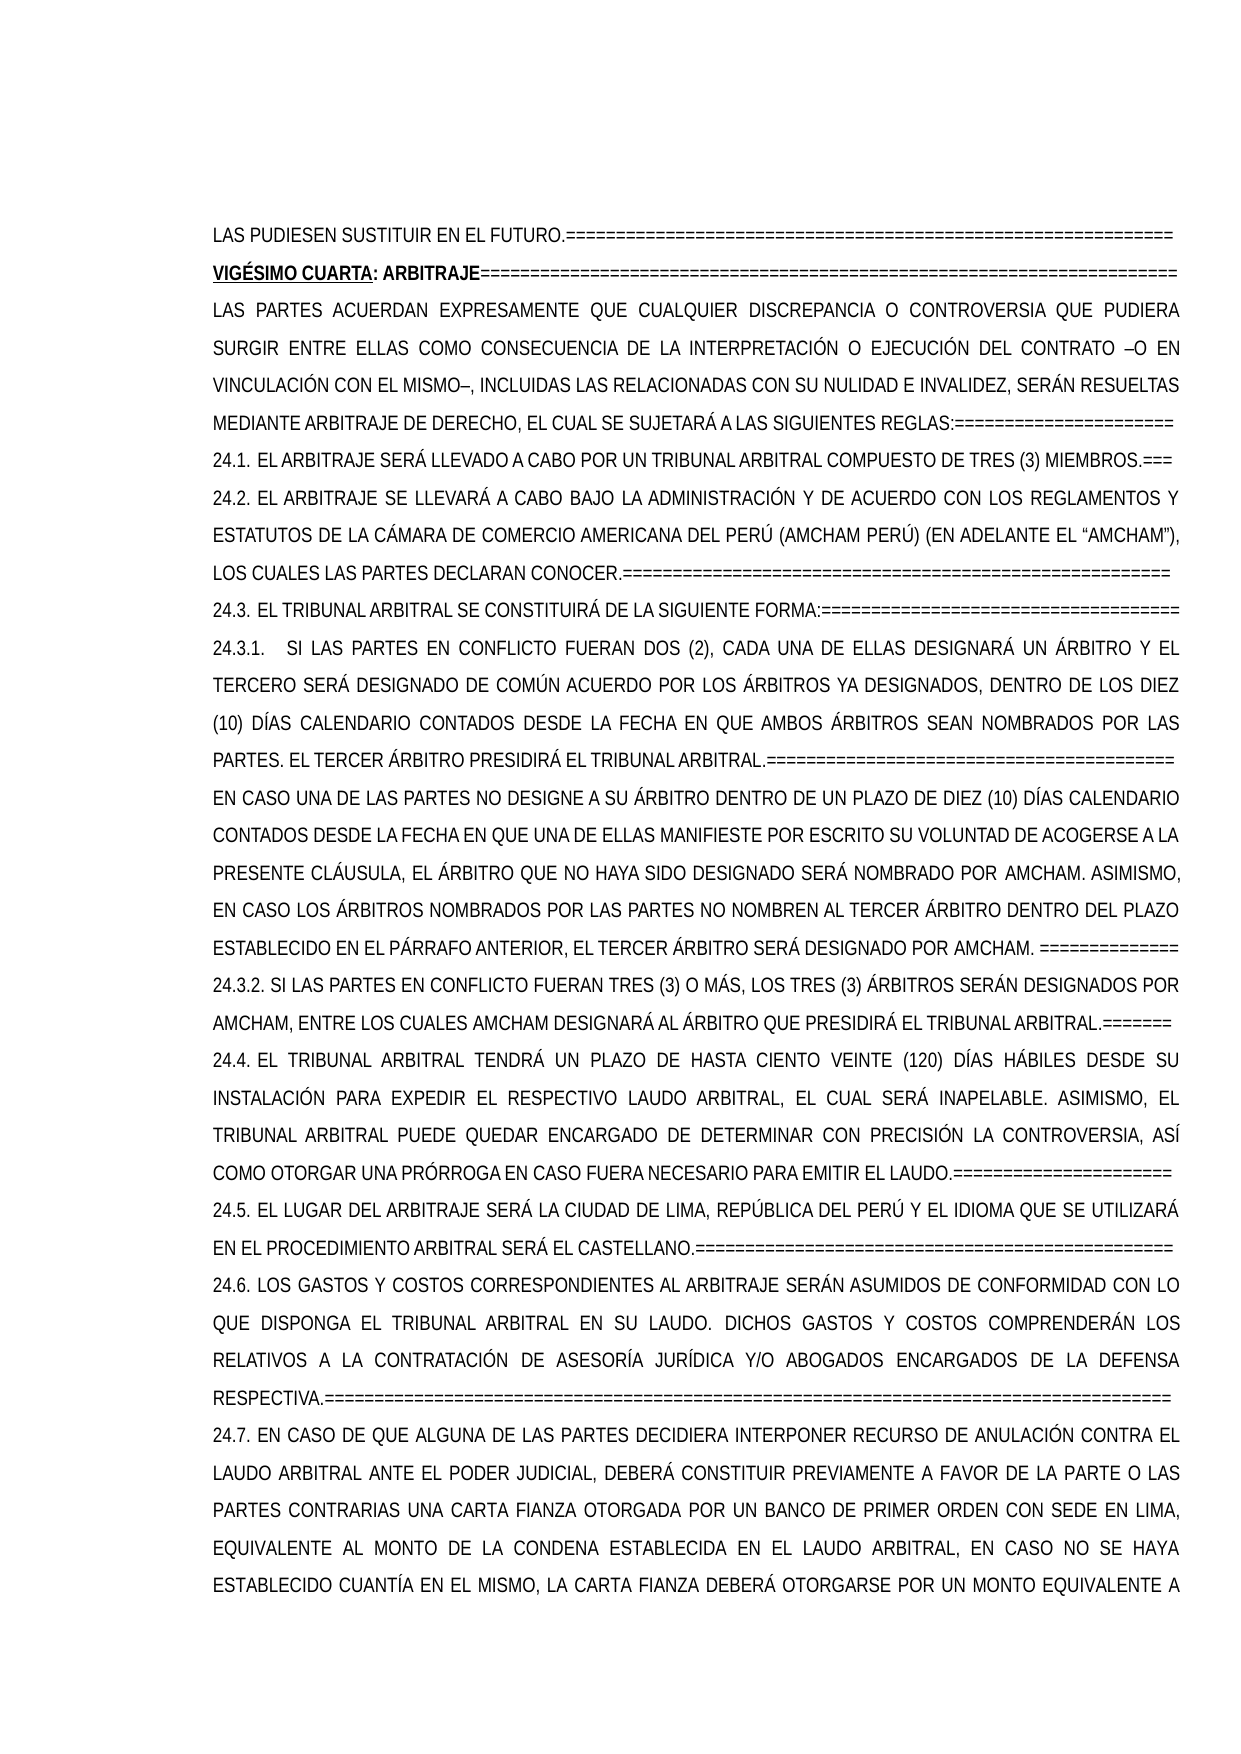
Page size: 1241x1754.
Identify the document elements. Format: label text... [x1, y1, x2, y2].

text 24.3.2. SI LAS PARTES EN CONFLICTO FUERAN TRES (3) O MÁS, LOS TRES (3) ÁRBITROS SERÁN DESIGNADOS POR AMCHAM, ENTRE LOS CUALES AMCHAM DESIGNARÁ AL ÁRBITRO QUE PRESIDIRÁ EL TRIBUNAL ARBITRAL.======= [213, 963, 1181, 1038]
text 24.4. EL TRIBUNAL ARBITRAL TENDRÁ UN PLAZO DE HASTA CIENTO VEINTE (120) DÍAS HÁBILES DESDE SU INSTALACIÓN PARA EXPEDIR EL RESPECTIVO LAUDO ARBITRAL, EL CUAL SERÁ INAPELABLE. ASIMISMO, EL TRIBUNAL ARBITRAL PUEDE QUEDAR ENCARGADO DE DETERMINAR CON PRECISIÓN LA CONTROVERSIA, ASÍ COMO OTORGAR UNA PRÓRROGA EN CASO FUERA NECESARIO PARA EMITIR EL LAUDO.====================== [213, 1038, 1181, 1188]
text 24.1. EL ARBITRAJE SERÁ LLEVADO A CABO POR UN TRIBUNAL ARBITRAL COMPUESTO DE TRES (3) MIEMBROS.=== [213, 438, 1181, 475]
text 24.2. EL ARBITRAJE SE LLEVARÁ A CABO BAJO LA ADMINISTRACIÓN Y DE ACUERDO CON LOS REGLAMENTOS Y ESTATUTOS DE LA CÁMARA DE COMERCIO AMERICANA DEL PERÚ (AMCHAM PERÚ) (EN ADELANTE EL “AMCHAM”), LOS CUALES LAS PARTES DECLARAN CONOCER.======================================================= [213, 475, 1181, 588]
text 24.3.1. SI LAS PARTES EN CONFLICTO FUERAN DOS (2), CADA UNA DE ELLAS DESIGNARÁ UN ÁRBITRO Y EL TERCERO SERÁ DESIGNADO DE COMÚN ACUERDO POR LOS ÁRBITROS YA DESIGNADOS, DENTRO DE LOS DIEZ (10) DÍAS CALENDARIO CONTADOS DESDE LA FECHA EN QUE AMBOS ÁRBITROS SEAN NOMBRADOS POR LAS PARTES. EL TERCER ÁRBITRO PRESIDIRÁ EL TRIBUNAL ARBITRAL.========================================= [213, 625, 1181, 775]
text VIGÉSIMO CUARTA: ARBITRAJE====================================================================== [213, 250, 1181, 288]
text EN CASO UNA DE LAS PARTES NO DESIGNE A SU ÁRBITRO DENTRO DE UN PLAZO DE DIEZ (10) DÍAS CALENDARIO CONTADOS DESDE LA FECHA EN QUE UNA DE ELLAS MANIFIESTE POR ESCRITO SU VOLUNTAD DE ACOGERSE A LA PRESENTE CLÁUSULA, EL ÁRBITRO QUE NO HAYA SIDO DESIGNADO SERÁ NOMBRADO POR AMCHAM. ASIMISMO, EN CASO LOS ÁRBITROS NOMBRADOS POR LAS PARTES NO NOMBREN AL TERCER ÁRBITRO DENTRO DEL PLAZO ESTABLECIDO EN EL PÁRRAFO ANTERIOR, EL TERCER ÁRBITRO SERÁ DESIGNADO POR AMCHAM. ============== [213, 775, 1181, 963]
text 24.5. EL LUGAR DEL ARBITRAJE SERÁ LA CIUDAD DE LIMA, REPÚBLICA DEL PERÚ Y EL IDIOMA QUE SE UTILIZARÁ EN EL PROCEDIMIENTO ARBITRAL SERÁ EL CASTELLANO.================================================ [213, 1188, 1181, 1263]
text 24.3. EL TRIBUNAL ARBITRAL SE CONSTITUIRÁ DE LA SIGUIENTE FORMA:==================================== [213, 588, 1181, 625]
text LAS PARTES ACUERDAN EXPRESAMENTE QUE CUALQUIER DISCREPANCIA O CONTROVERSIA QUE PUDIERA SURGIR ENTRE ELLAS COMO CONSECUENCIA DE LA INTERPRETACIÓN O EJECUCIÓN DEL CONTRATO –O EN VINCULACIÓN CON EL MISMO–, INCLUIDAS LAS RELACIONADAS CON SU NULIDAD E INVALIDEZ, SERÁN RESUELTAS MEDIANTE ARBITRAJE DE DERECHO, EL CUAL SE SUJETARÁ A LAS SIGUIENTES REGLAS:====================== [213, 288, 1181, 438]
text 24.6. LOS GASTOS Y COSTOS CORRESPONDIENTES AL ARBITRAJE SERÁN ASUMIDOS DE CONFORMIDAD CON LO QUE DISPONGA EL TRIBUNAL ARBITRAL EN SU LAUDO. DICHOS GASTOS Y COSTOS COMPRENDERÁN LOS RELATIVOS A LA CONTRATACIÓN DE ASESORÍA JURÍDICA Y/O ABOGADOS ENCARGADOS DE LA DEFENSA RESPECTIVA.===================================================================================== [213, 1263, 1181, 1413]
